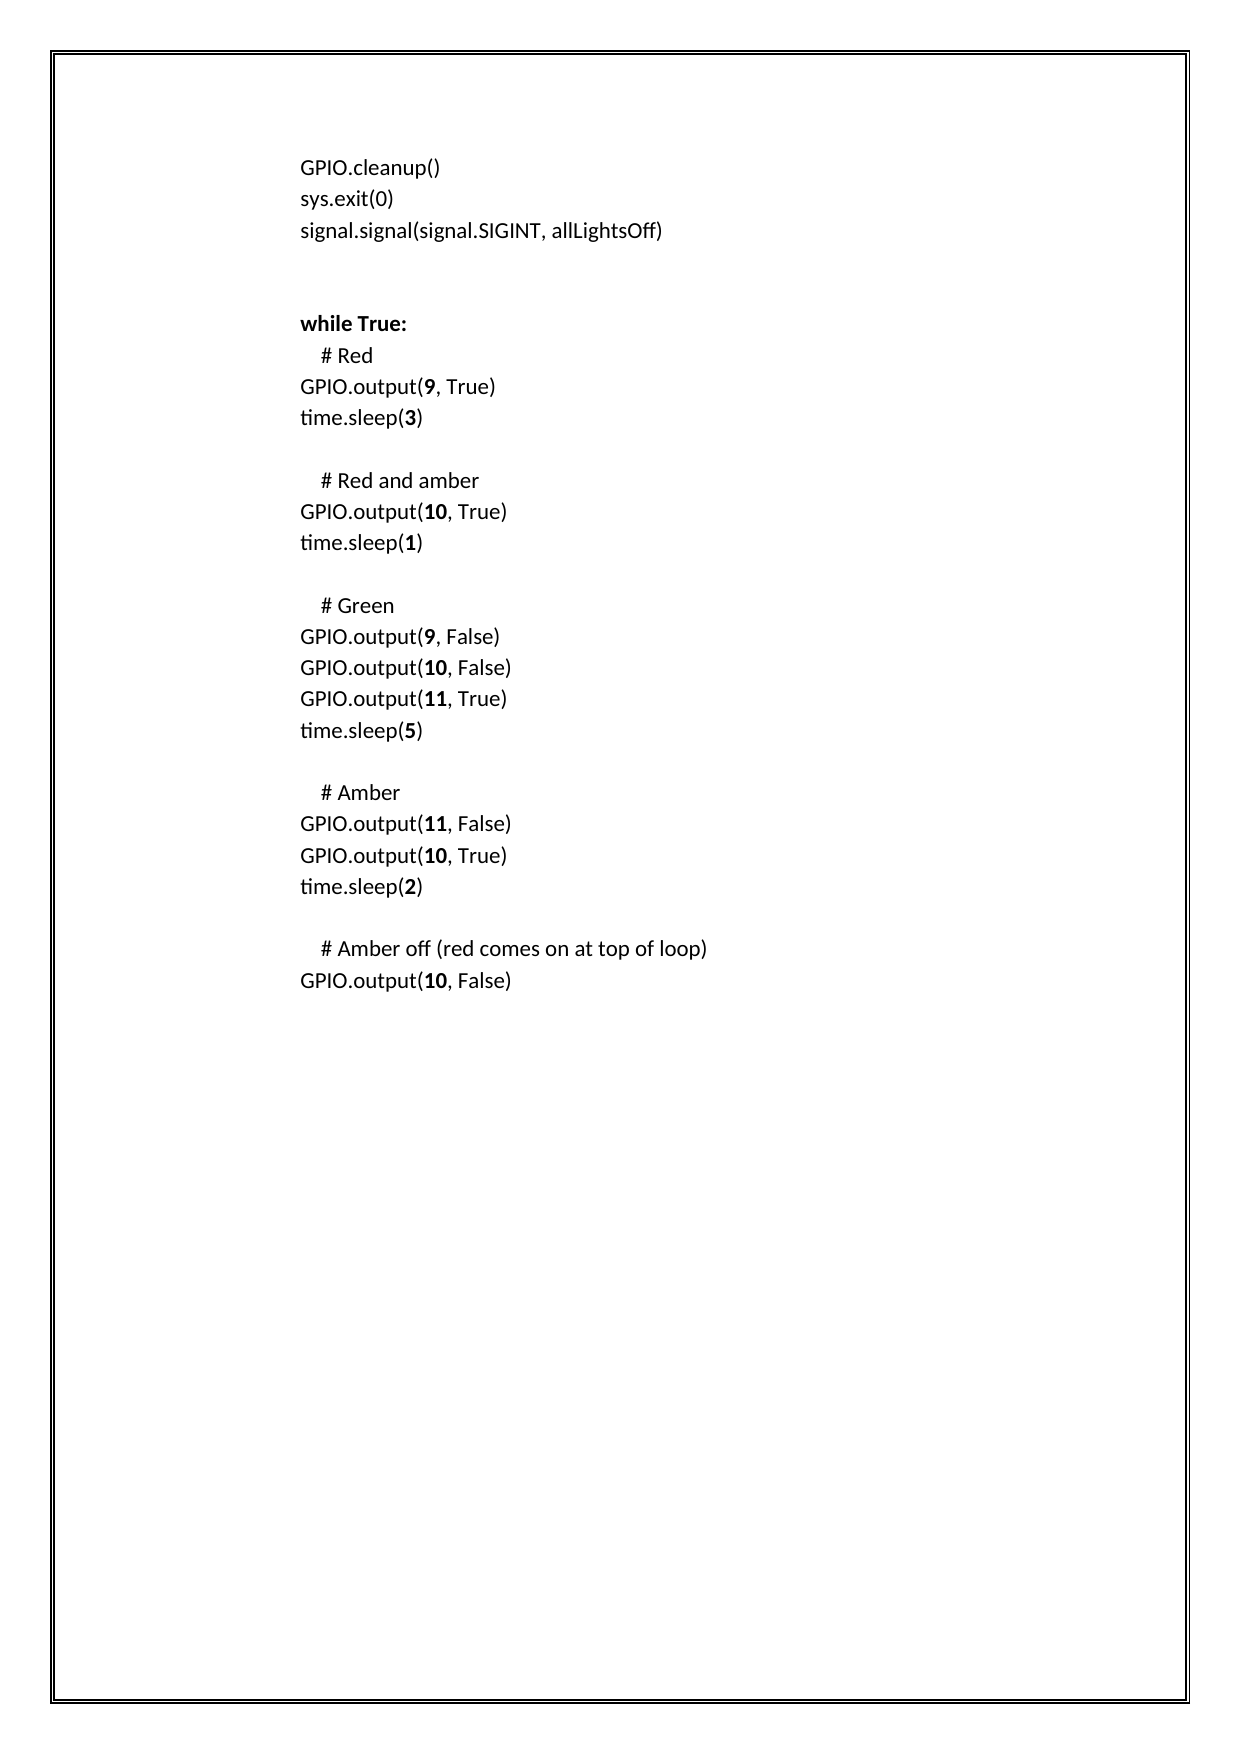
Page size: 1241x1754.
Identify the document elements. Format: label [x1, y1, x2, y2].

table_header [289, 150, 928, 1056]
